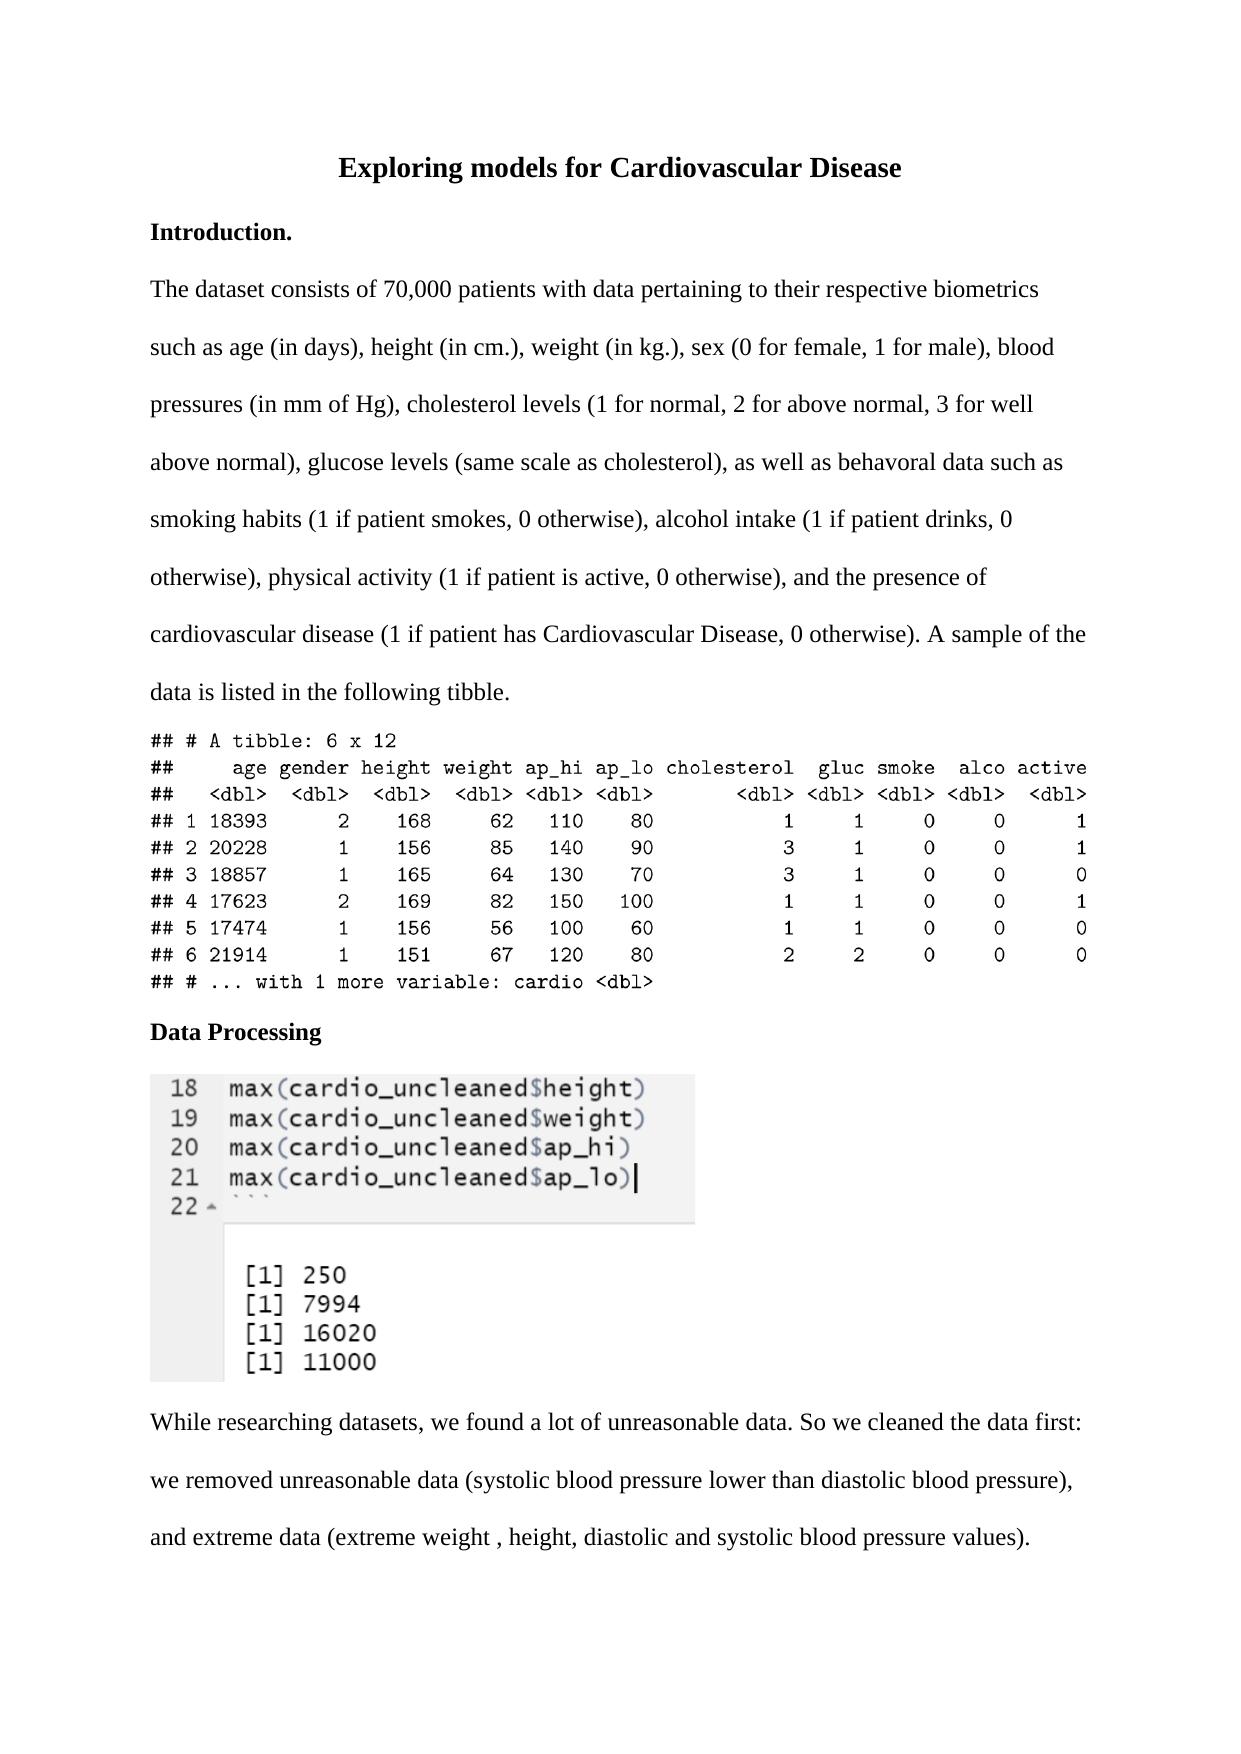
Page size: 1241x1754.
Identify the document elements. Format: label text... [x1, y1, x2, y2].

picture [150, 1074, 696, 1382]
picture [150, 732, 1091, 991]
text Introduction. [150, 217, 1090, 246]
text The dataset consists of 70,000 patients with data pertaining to their respective biometrics such as age (in days), height (in cm.), weight (in kg.), sex (0 for female, 1 for male), blood pressures (in mm of Hg), cholesterol levels (1 for normal, 2 for above normal, 3 for well above normal), glucose levels (same scale as cholesterol), as well as behavoral data such as smoking habits (1 if patient smokes, 0 otherwise), alcohol intake (1 if patient drinks, 0 otherwise), physical activity (1 if patient is active, 0 otherwise), and the presence of cardiovascular disease (1 if patient has Cardiovascular Disease, 0 otherwise). A sample of the data is listed in the following tibble. [150, 274, 1090, 732]
text Exploring models for Cardiovascular Disease [150, 150, 1090, 183]
text While researching datasets, we found a lot of unreasonable data. So we cleaned the data first: we removed unreasonable data (systolic blood pressure lower than diastolic blood pressure), and extreme data (extreme weight , height, diastolic and systolic blood pressure values). [150, 1407, 1090, 1551]
text Data Processing [150, 1017, 1090, 1046]
